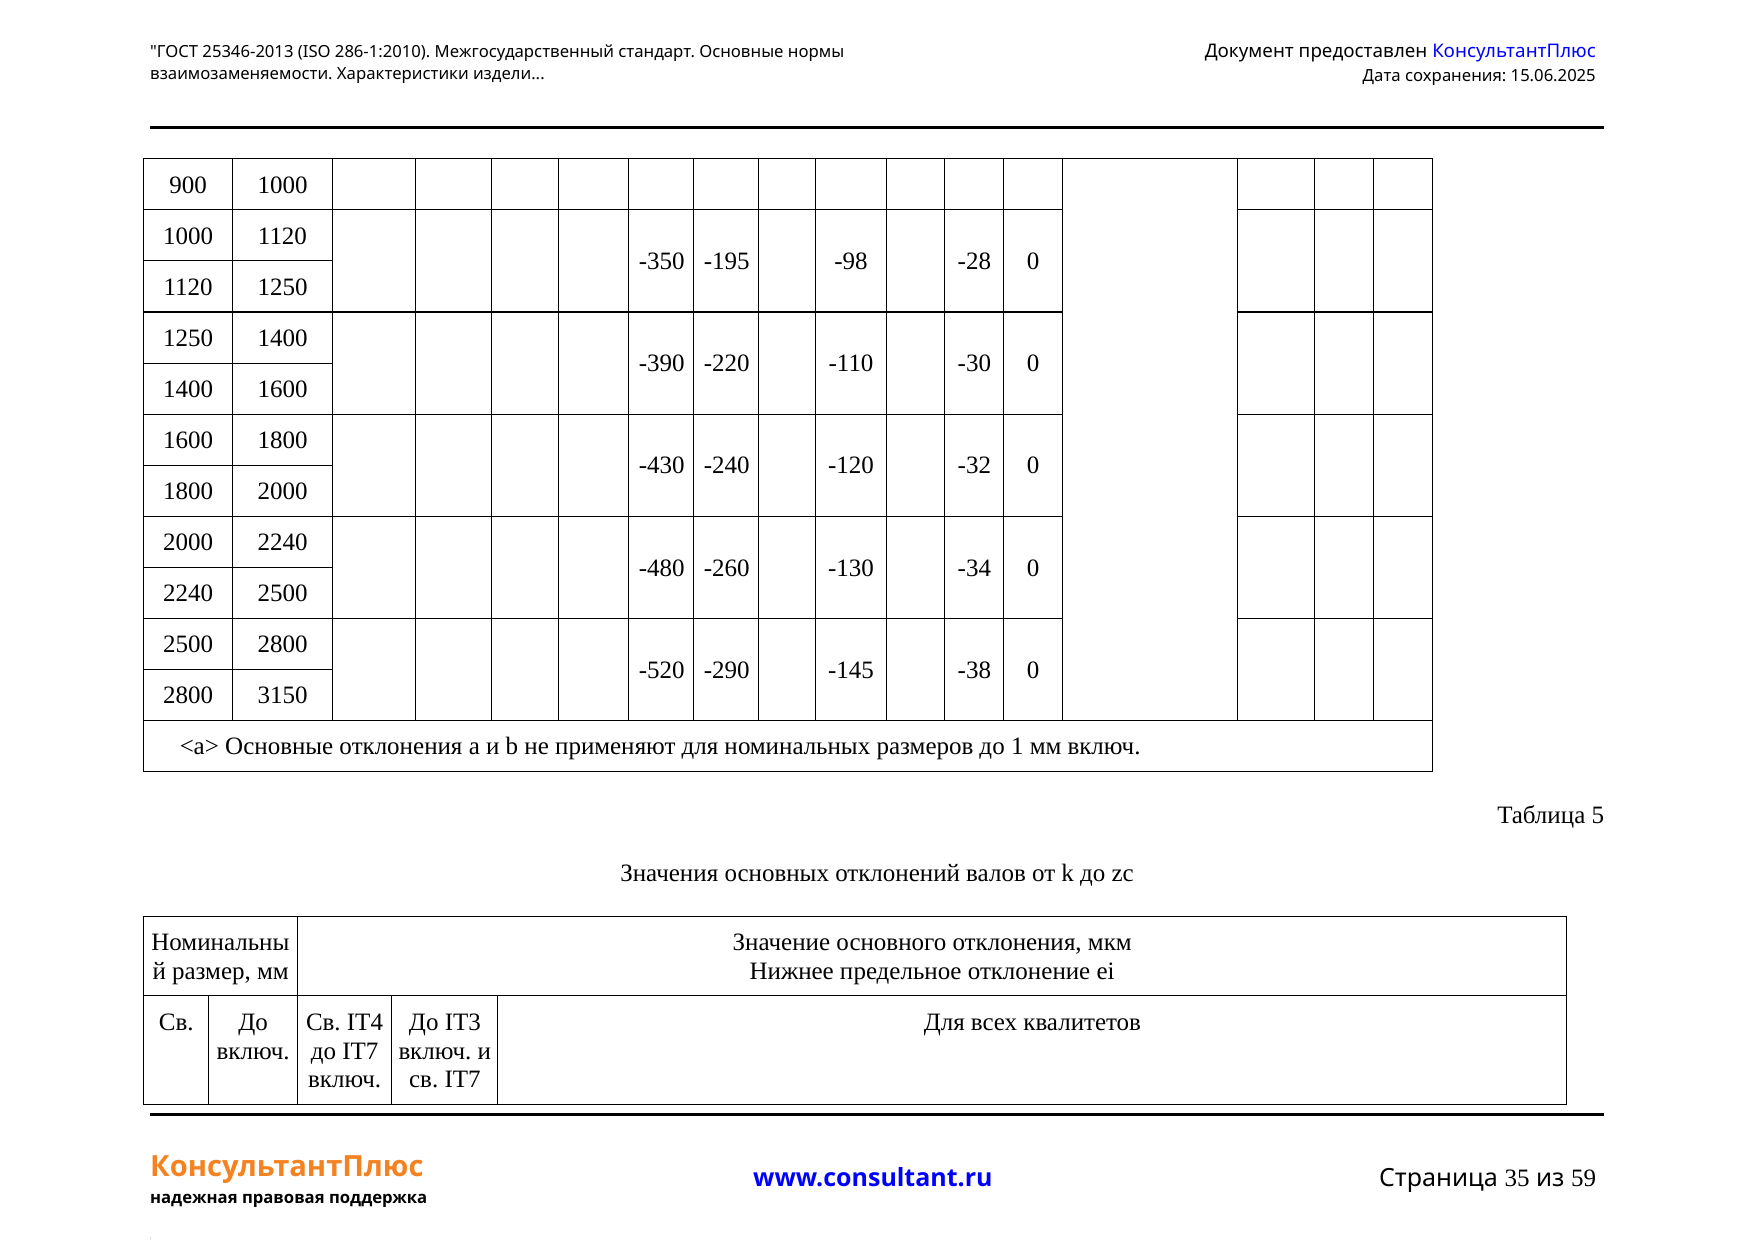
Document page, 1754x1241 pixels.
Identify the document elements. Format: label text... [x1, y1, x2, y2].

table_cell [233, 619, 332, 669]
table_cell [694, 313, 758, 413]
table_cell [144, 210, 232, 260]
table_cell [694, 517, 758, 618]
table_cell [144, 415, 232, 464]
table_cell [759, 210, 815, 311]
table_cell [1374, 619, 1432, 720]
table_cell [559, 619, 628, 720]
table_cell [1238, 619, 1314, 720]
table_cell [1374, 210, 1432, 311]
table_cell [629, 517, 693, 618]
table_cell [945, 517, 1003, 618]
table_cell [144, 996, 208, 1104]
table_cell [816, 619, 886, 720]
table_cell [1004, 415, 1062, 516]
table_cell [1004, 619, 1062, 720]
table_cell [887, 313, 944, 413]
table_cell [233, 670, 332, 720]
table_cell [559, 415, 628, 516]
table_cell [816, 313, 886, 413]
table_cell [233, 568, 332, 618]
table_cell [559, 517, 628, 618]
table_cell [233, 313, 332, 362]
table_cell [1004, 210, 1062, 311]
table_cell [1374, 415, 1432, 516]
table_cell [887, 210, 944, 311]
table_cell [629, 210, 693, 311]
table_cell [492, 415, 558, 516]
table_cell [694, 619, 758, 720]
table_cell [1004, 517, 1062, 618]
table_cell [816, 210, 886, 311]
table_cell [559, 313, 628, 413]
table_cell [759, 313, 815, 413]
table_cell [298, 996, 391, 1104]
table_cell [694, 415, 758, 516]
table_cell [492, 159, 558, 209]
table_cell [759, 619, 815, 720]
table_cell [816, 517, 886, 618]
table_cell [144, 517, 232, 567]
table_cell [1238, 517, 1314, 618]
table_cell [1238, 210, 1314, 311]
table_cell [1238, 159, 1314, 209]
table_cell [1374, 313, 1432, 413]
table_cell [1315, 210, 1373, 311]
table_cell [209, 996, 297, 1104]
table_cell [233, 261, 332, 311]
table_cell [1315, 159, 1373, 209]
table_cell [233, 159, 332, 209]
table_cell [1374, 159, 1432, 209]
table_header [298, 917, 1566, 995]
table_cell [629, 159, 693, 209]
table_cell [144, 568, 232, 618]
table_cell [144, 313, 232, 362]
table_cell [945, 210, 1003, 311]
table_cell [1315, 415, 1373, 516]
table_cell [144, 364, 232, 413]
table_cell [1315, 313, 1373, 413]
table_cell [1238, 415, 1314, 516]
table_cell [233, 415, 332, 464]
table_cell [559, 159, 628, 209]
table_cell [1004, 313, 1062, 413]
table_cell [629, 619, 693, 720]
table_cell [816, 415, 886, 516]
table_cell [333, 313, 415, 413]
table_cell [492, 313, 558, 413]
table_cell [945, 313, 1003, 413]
text Значения основных отклонений валов от k до zc [150, 858, 1604, 887]
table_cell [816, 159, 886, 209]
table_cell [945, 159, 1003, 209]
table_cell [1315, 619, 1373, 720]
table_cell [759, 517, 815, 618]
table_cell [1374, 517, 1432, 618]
text Таблица 5 [150, 801, 1604, 829]
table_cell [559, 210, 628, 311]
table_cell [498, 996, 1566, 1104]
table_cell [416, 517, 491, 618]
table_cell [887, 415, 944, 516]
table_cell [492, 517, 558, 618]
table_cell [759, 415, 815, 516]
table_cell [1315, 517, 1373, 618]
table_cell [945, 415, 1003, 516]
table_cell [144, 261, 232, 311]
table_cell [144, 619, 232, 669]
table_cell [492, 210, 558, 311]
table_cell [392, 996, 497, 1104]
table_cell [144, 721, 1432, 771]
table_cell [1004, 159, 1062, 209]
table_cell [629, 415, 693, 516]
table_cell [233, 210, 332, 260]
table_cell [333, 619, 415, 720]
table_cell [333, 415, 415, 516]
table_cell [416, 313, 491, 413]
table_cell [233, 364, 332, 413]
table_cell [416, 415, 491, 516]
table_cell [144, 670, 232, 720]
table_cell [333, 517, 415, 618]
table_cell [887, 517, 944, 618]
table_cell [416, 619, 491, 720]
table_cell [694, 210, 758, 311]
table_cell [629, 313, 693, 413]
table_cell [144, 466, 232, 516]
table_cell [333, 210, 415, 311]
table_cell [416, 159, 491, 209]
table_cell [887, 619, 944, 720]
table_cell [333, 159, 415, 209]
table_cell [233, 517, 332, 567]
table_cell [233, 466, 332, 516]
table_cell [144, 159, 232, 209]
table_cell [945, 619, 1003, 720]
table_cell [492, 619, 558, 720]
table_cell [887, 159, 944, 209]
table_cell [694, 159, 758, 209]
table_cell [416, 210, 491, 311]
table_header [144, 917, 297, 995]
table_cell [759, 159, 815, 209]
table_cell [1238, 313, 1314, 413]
